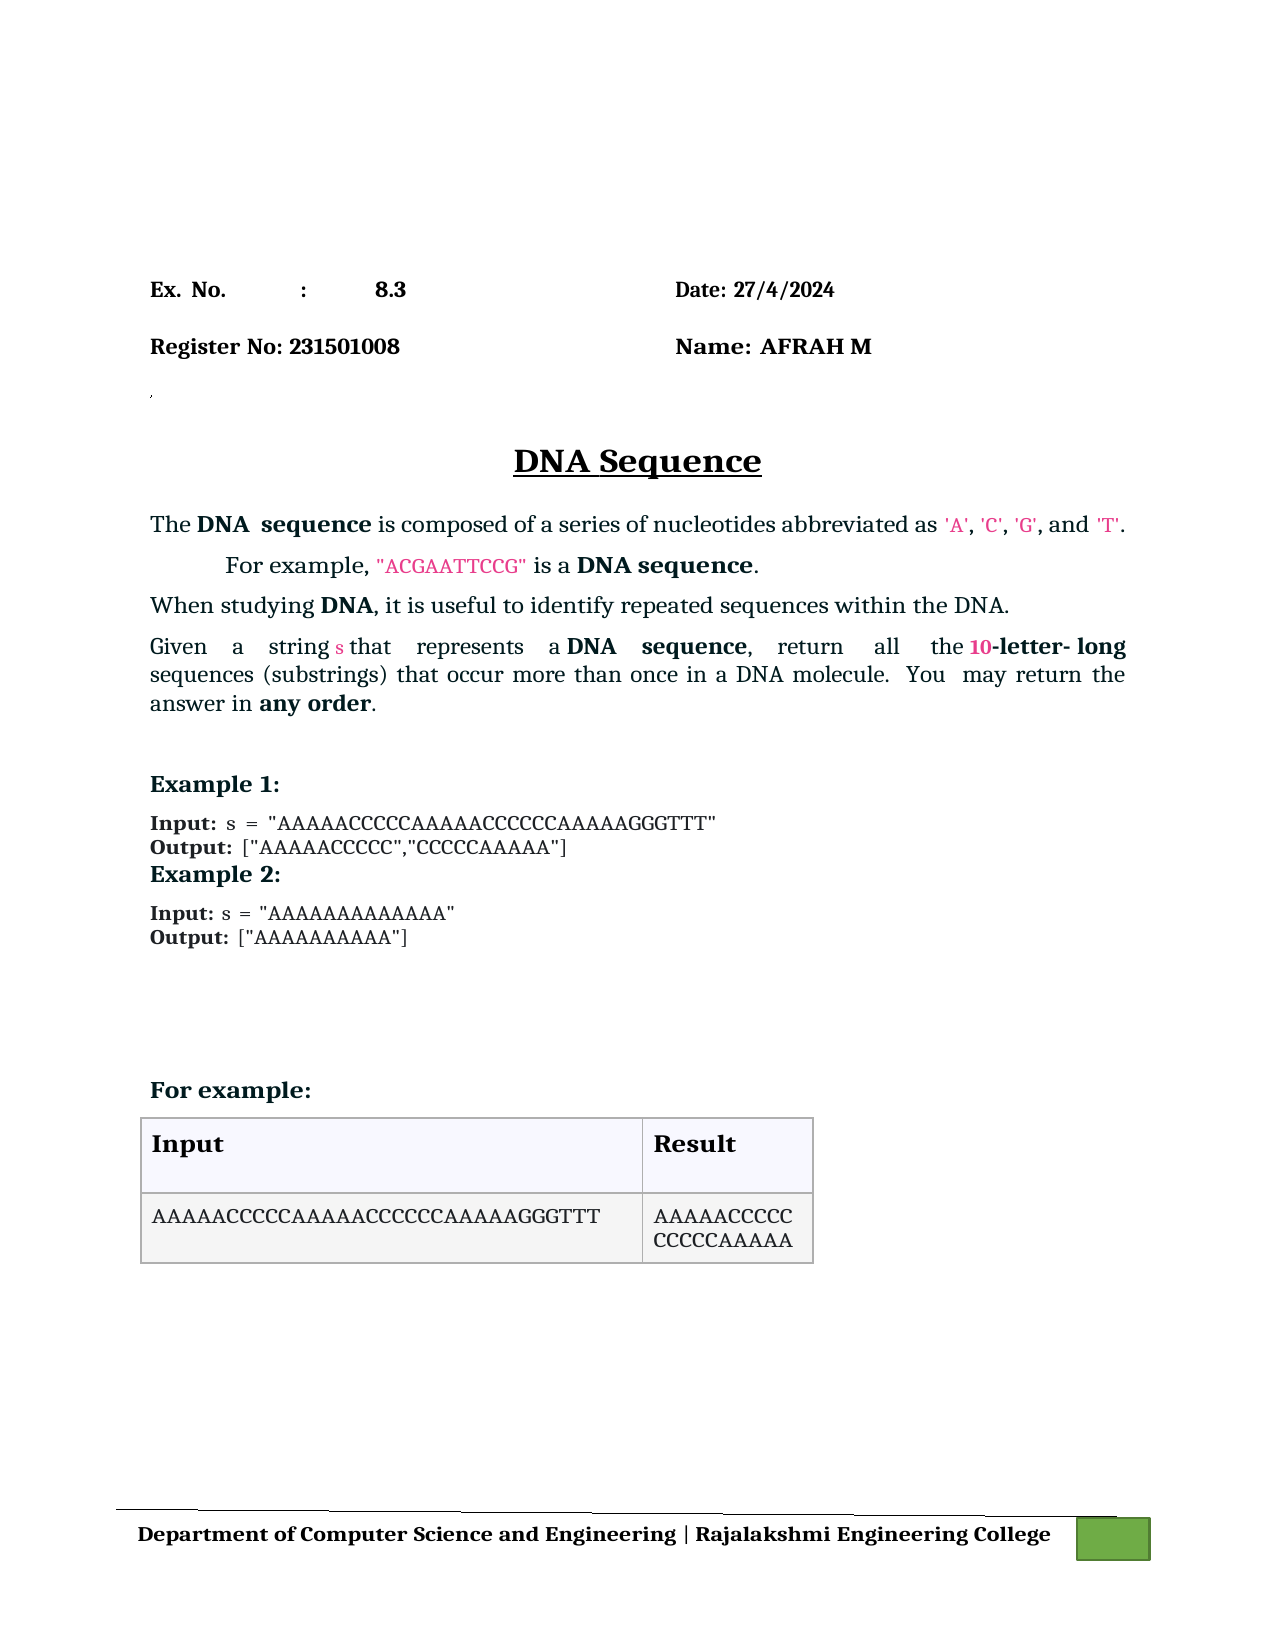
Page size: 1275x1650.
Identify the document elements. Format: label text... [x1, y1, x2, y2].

table_header Result [643, 1119, 812, 1192]
table_cell AAAAACCCCCAAAAACCCCCCAAAAAGGGTTT [142, 1194, 642, 1262]
text Register No: 231501008 Name: AFRAH M [150, 334, 1173, 360]
text For example, "ACGAATTCCG" is a DNA sequence. [225, 552, 1173, 579]
text DNA Sequence [467, 443, 808, 481]
subtitle Example 1: [150, 771, 1173, 798]
text Ex. No. : 8.3 Date: 27/4/2024 [150, 276, 1173, 303]
table_header Input [142, 1119, 642, 1192]
text Input: s = "AAAAACCCCCAAAAACCCCCCAAAAAGGGTTT" [150, 811, 1173, 835]
text Output: ["AAAAAAAAAA"] [150, 926, 1173, 950]
text The DNA sequence is composed of a series of nucleotides abbreviated as 'A', 'C', 'G', and 'T'. [150, 511, 1126, 538]
table_cell AAAAACCCCC CCCCCAAAAA [643, 1194, 812, 1262]
text Given a string s that represents a DNA sequence, return all the 10-letter- long sequences (substrings) that occur more than once in a DNA molecule. You may return the answer in any order. [150, 633, 1126, 717]
text When studying DNA, it is useful to identify repeated sequences within the DNA. [150, 592, 1173, 620]
text Input: s = "AAAAAAAAAAAAA" [150, 902, 1173, 926]
subtitle Example 2: [150, 861, 1173, 889]
text Output: ["AAAAACCCCC","CCCCCAAAAA"] [150, 836, 1173, 860]
subtitle For example: [150, 1077, 1173, 1105]
